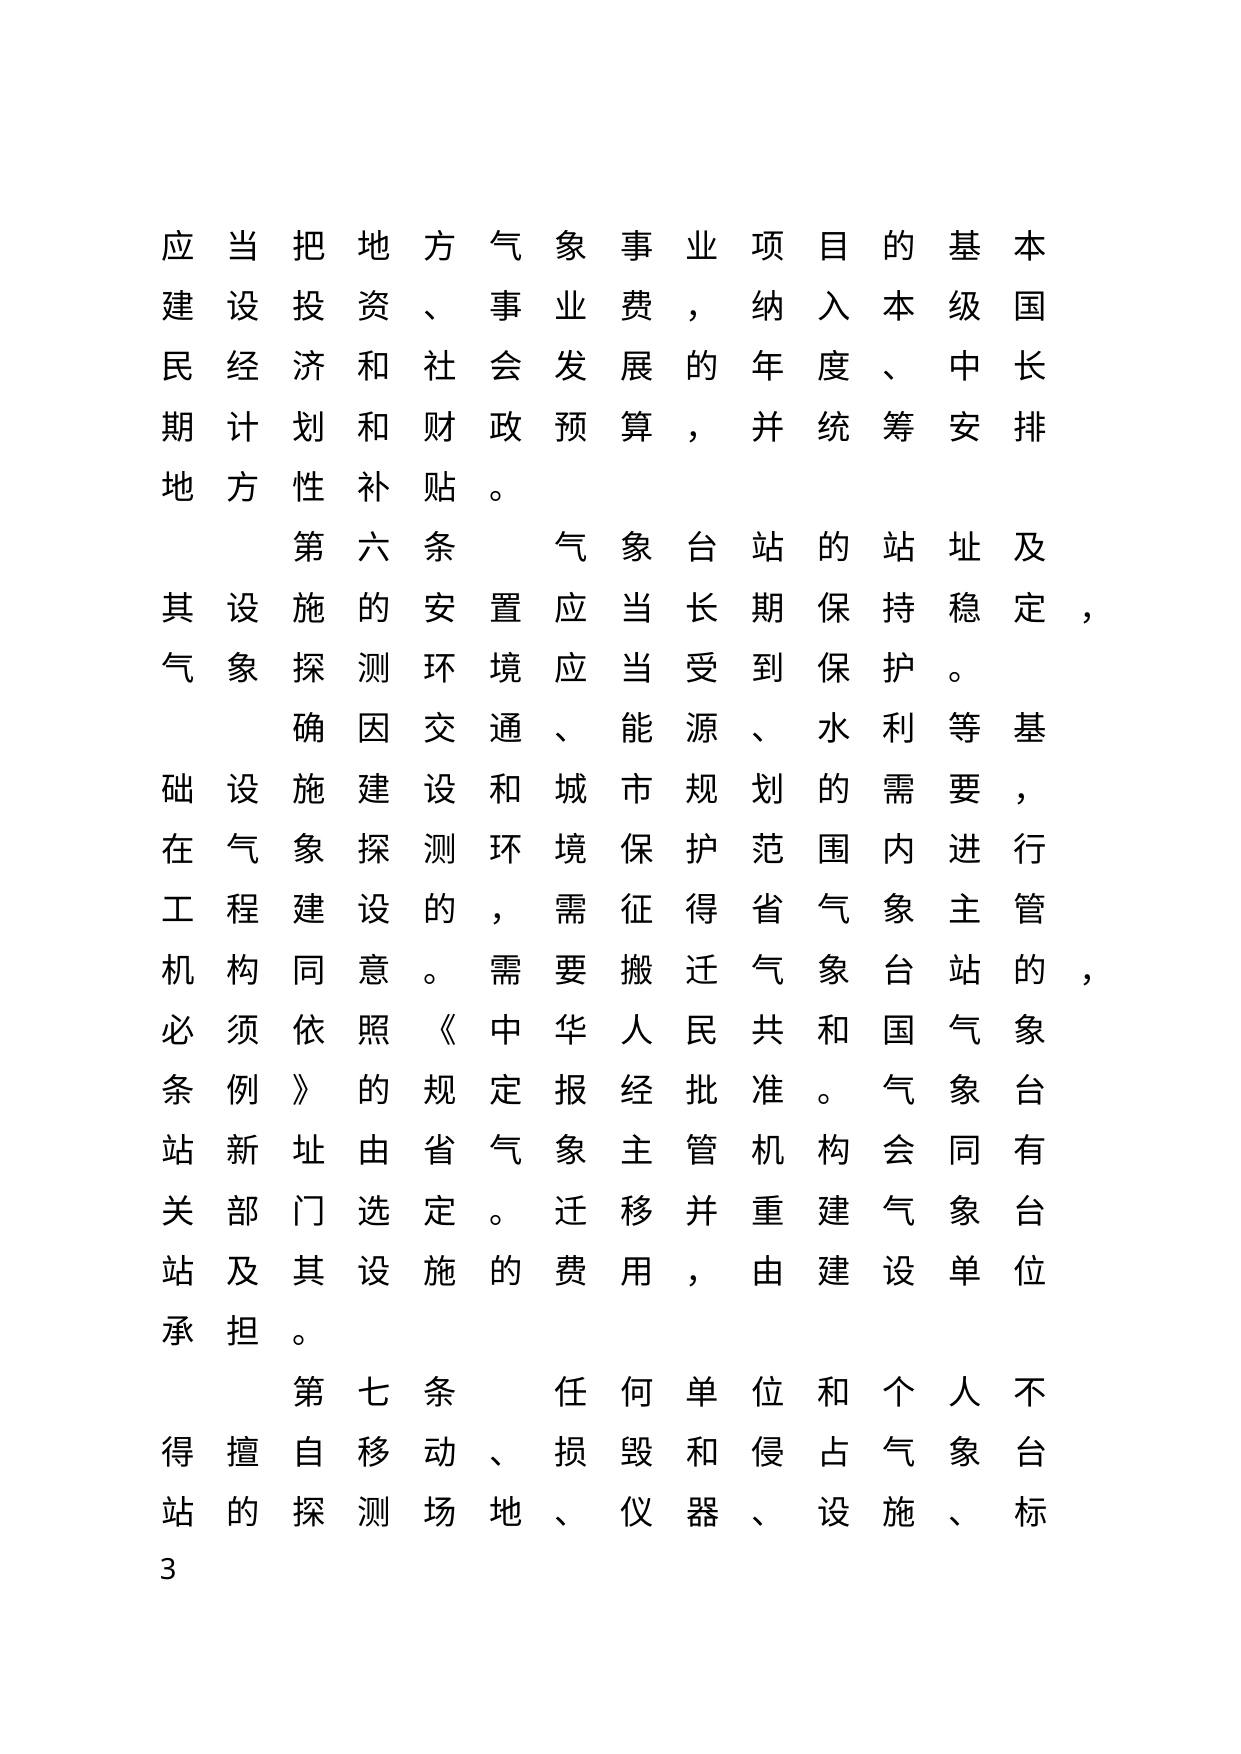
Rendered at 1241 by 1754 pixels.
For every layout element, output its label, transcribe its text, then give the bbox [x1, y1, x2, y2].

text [161, 213, 1079, 515]
text 第六条 气象台站的站址及其设施的安置应当长期保持稳定，气象探测环境应当受到保护。 [161, 515, 1079, 696]
text 确因交通、能源、水利等基础设施建设和城市规划的需要，在气象探测环境保护范围内进行工程建设的，需征得省气象主管机构同意。需要搬迁气象台站的，必须依照《中华人民共和国气象条例》的规定报经批准。气象台站新址由省气象主管机构会同有关部门选定。迁移并重建气象台站及其设施的费用，由建设单位承担。 [161, 696, 1079, 1359]
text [161, 1359, 1079, 1540]
